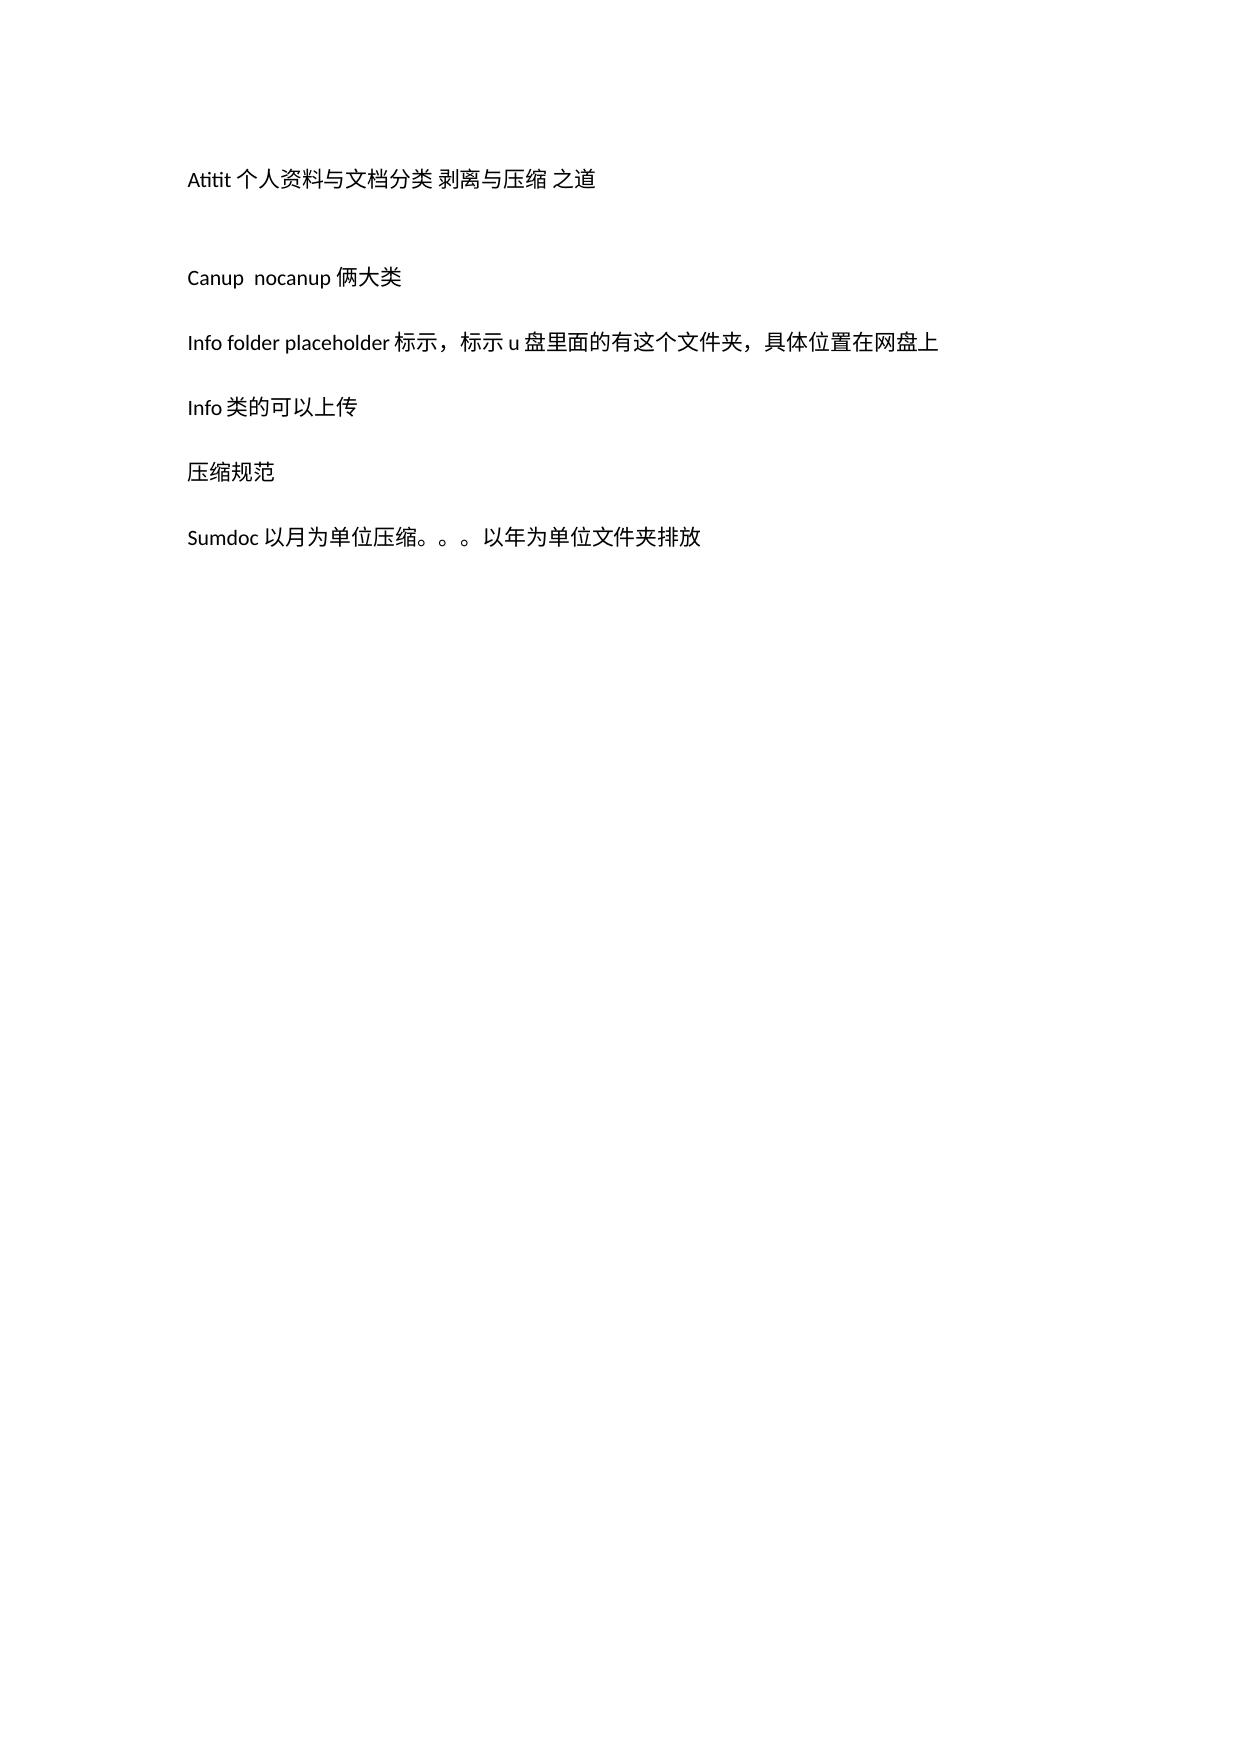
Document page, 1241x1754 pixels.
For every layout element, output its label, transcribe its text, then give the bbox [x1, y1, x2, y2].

text 压缩规范 [187, 454, 1053, 487]
text Atitit 个人资料与文档分类 剥离与压缩 之道 [187, 162, 1053, 194]
text Info folder placeholder标示，标示u盘里面的有这个文件夹，具体位置在网盘上 [187, 324, 1053, 357]
text Info类的可以上传 [187, 389, 1053, 422]
text Sumdoc 以月为单位压缩。。。以年为单位文件夹排放 [187, 519, 1053, 552]
text Canup nocanup 俩大类 [187, 259, 1053, 292]
